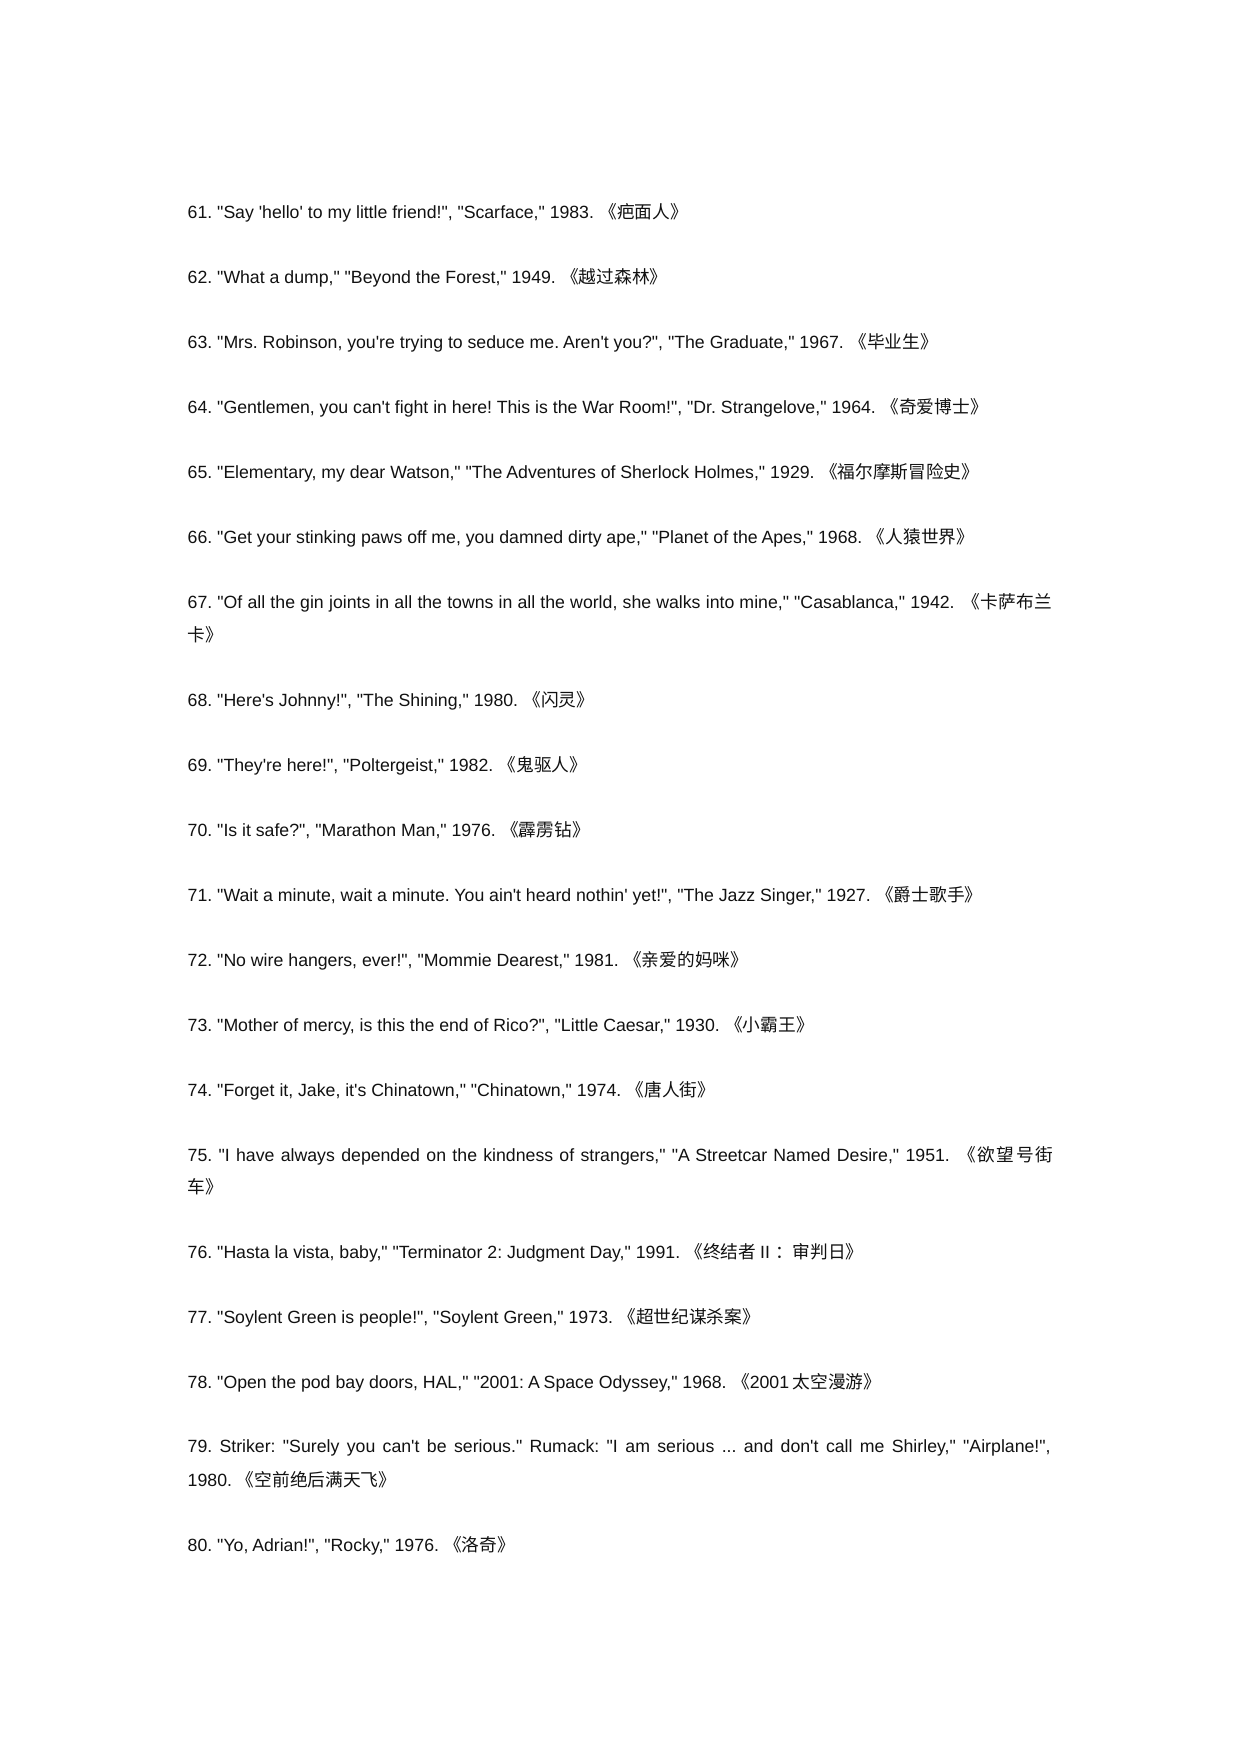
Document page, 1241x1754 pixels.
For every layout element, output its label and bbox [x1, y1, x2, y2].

text [187, 162, 1053, 1559]
